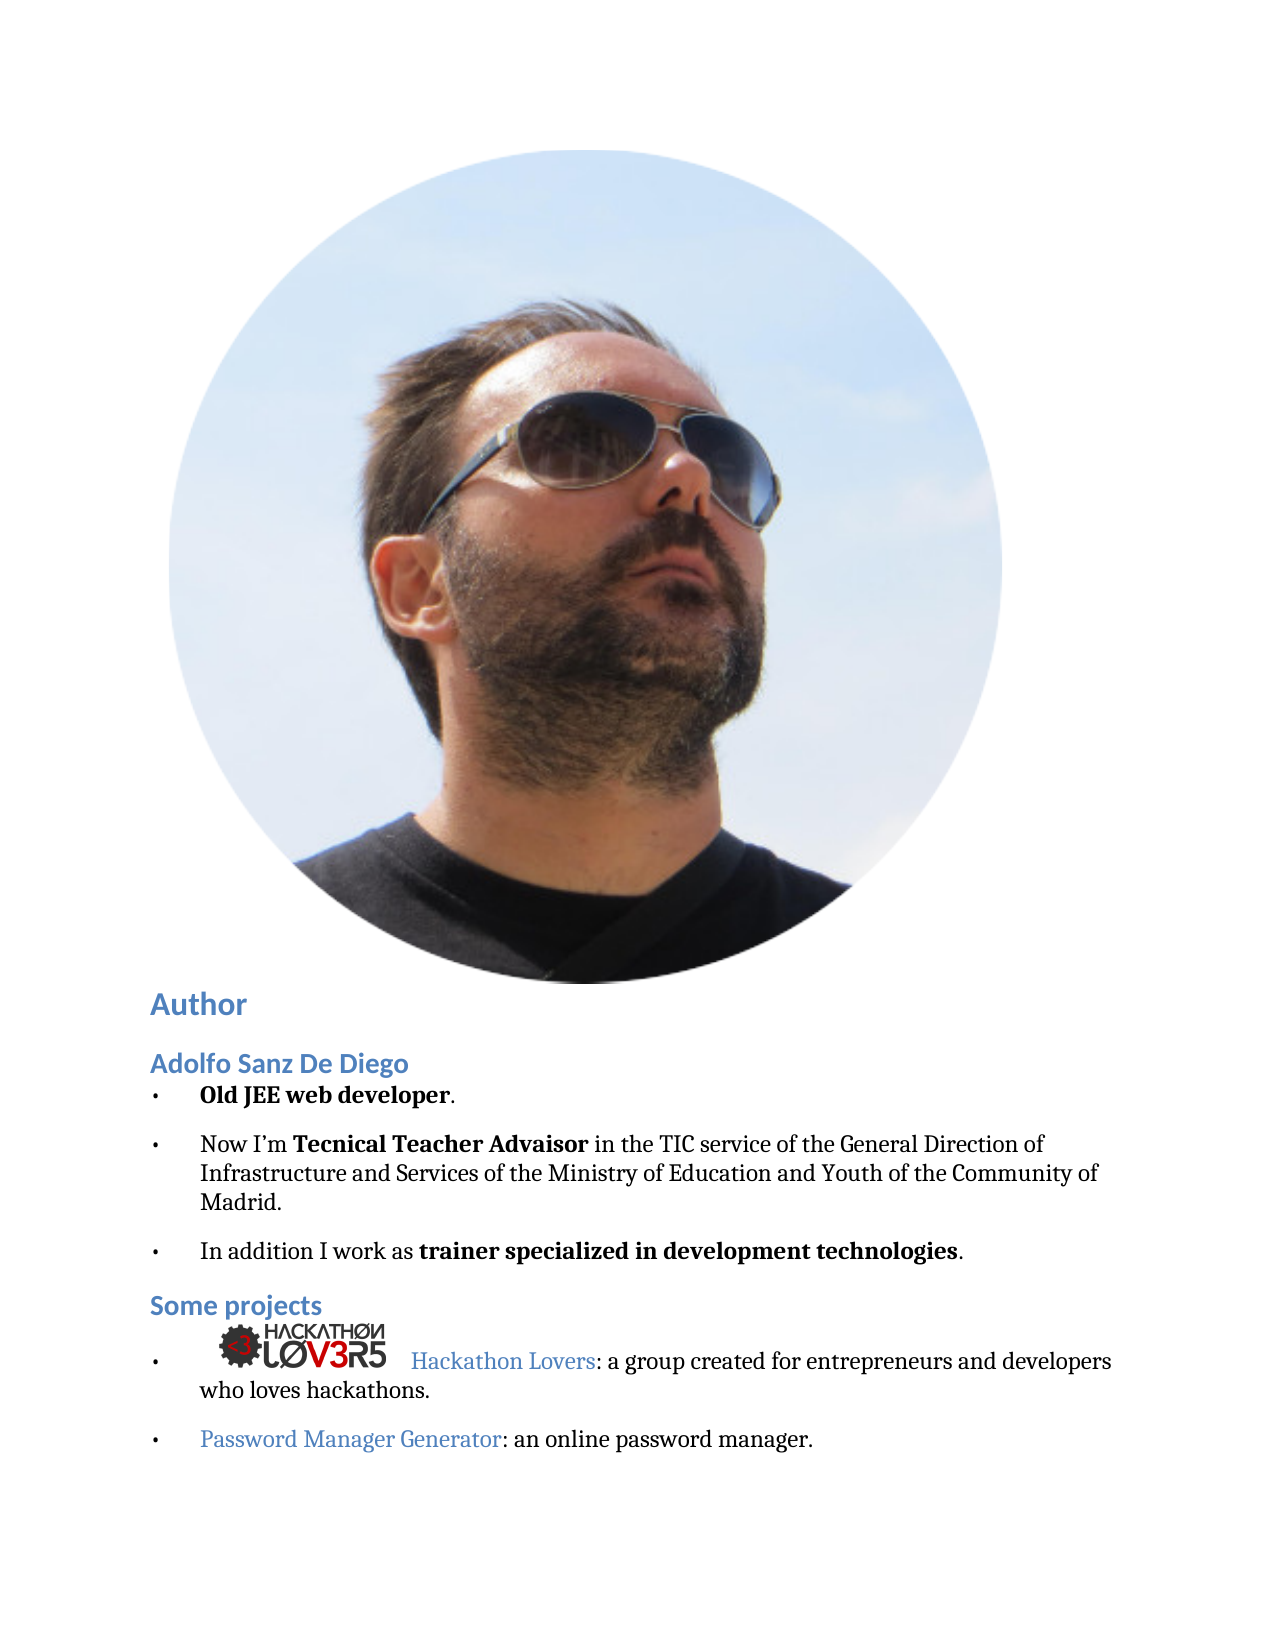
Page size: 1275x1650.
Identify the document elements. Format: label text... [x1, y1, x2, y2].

subtitle Some projects [150, 1287, 1125, 1322]
list Hackathon Lovers: a group created for entrepreneurs and developers who loves hackathons. [150, 1322, 1125, 1404]
list Now I’m Tecnical Teacher Advaisor in the TIC service of the General Direction of Infrastructure and Services of the Ministry of Education and Youth of the Community of Madrid. [150, 1130, 1125, 1216]
picture [168, 150, 1003, 984]
list Old JEE web developer. [150, 1081, 1125, 1109]
list In addition I work as trainer specialized in development technologies. [150, 1237, 1125, 1266]
picture [218, 1322, 387, 1370]
subtitle Adolfo Sanz De Diego [150, 1045, 1125, 1081]
list Password Manager Generator: an online password manager. [150, 1425, 1125, 1454]
